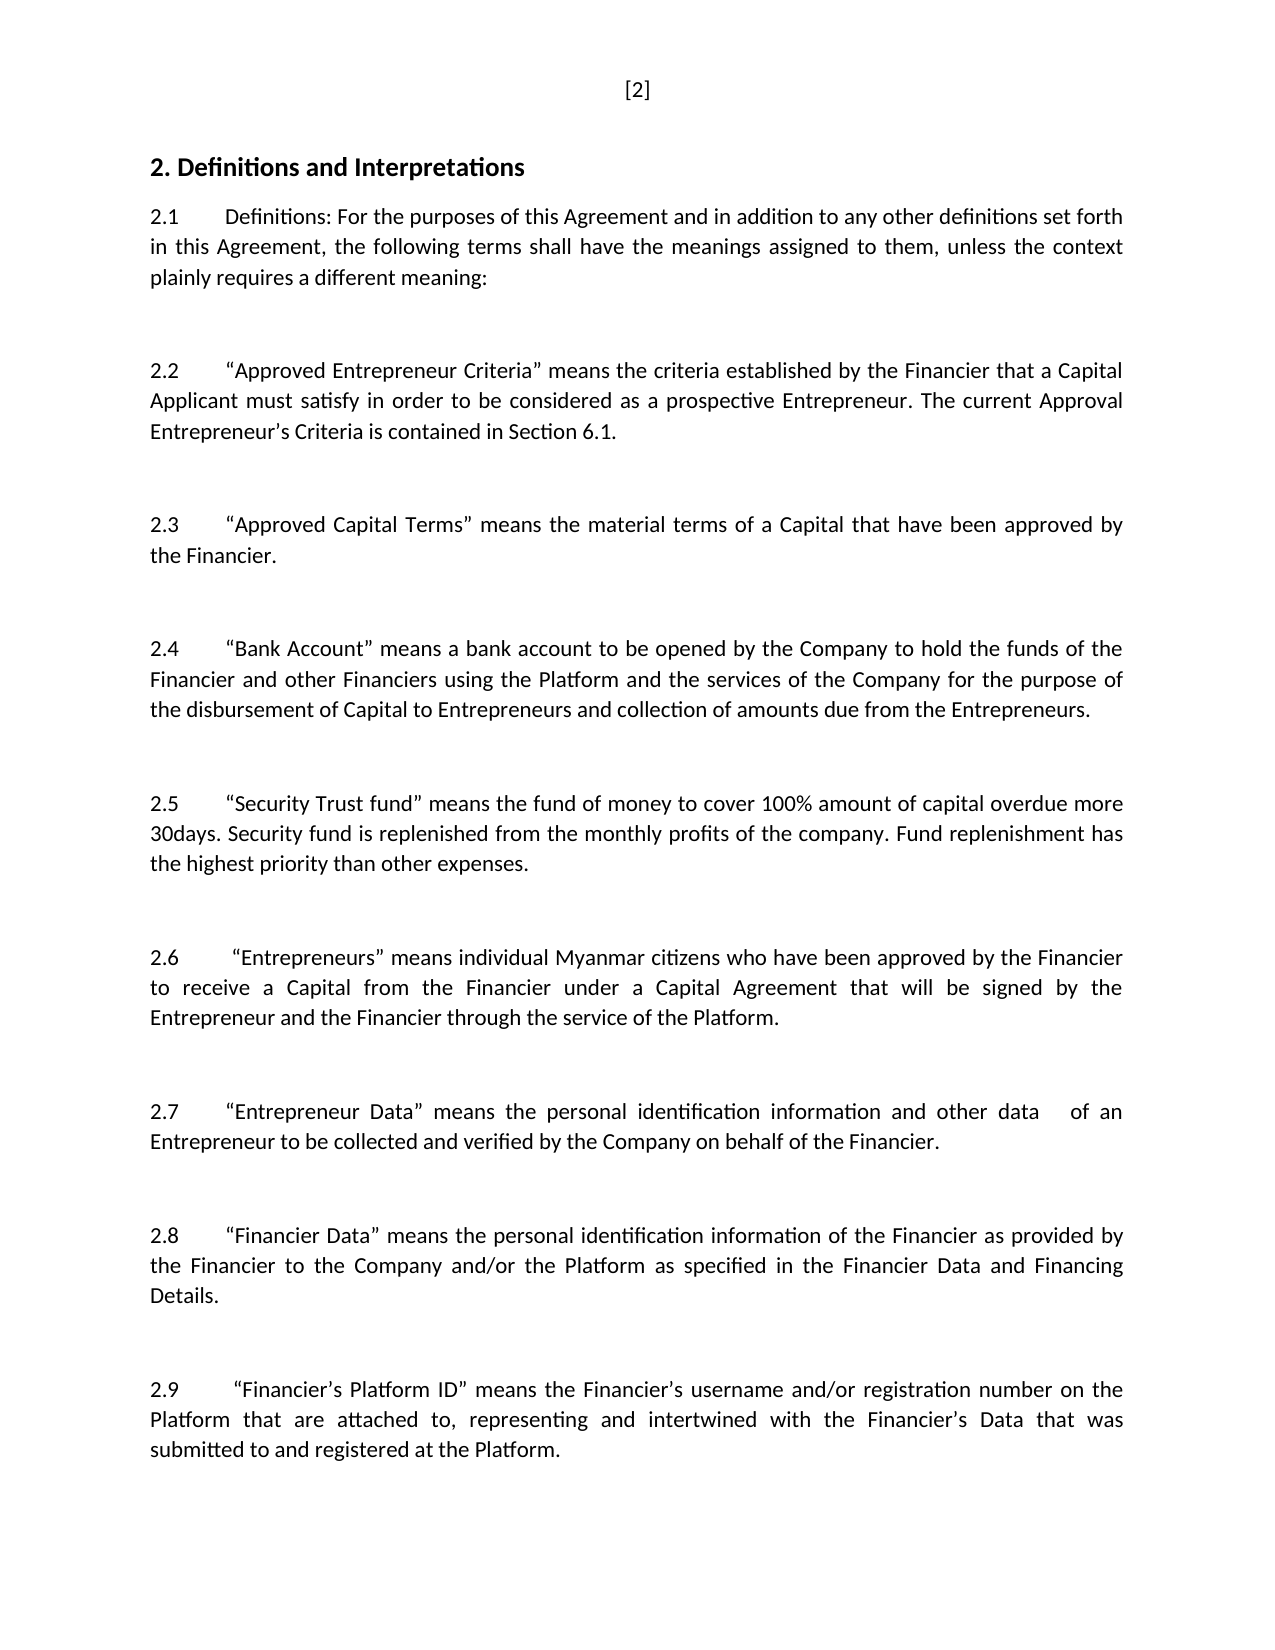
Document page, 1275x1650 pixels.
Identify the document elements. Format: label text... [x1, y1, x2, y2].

text 2.4 “Bank Account” means a bank account to be opened by the Company to hold the funds of the Financier and other Financiers using the Platform and the services of the Company for the purpose of the disbursement of Capital to Entrepreneurs and collection of amounts due from the Entrepreneurs. [150, 634, 1125, 723]
text 2.8 “Financier Data” means the personal identification information of the Financier as provided by the Financier to the Company and/or the Platform as specified in the Financier Data and Financing Details. [150, 1221, 1125, 1309]
text 2.2 “Approved Entrepreneur Criteria” means the criteria established by the Financier that a Capital Applicant must satisfy in order to be considered as a prospective Entrepreneur. The current Approval Entrepreneur’s Criteria is contained in Section 6.1. [150, 356, 1125, 445]
text 2.6 “Entrepreneurs” means individual Myanmar citizens who have been approved by the Financier to receive a Capital from the Financier under a Capital Agreement that will be signed by the Entrepreneur and the Financier through the service of the Platform. [150, 943, 1125, 1031]
text 2.9 “Financier’s Platform ID” means the Financier’s username and/or registration number on the Platform that are attached to, representing and intertwined with the Financier’s Data that was submitted to and registered at the Platform. [150, 1375, 1125, 1464]
text 2. Definitions and Interpretations [150, 150, 1125, 183]
text 2.1 Definitions: For the purposes of this Agreement and in addition to any other definitions set forth in this Agreement, the following terms shall have the meanings assigned to them, unless the context plainly requires a different meaning: [150, 202, 1125, 291]
text 2.5 “Security Trust fund” means the fund of money to cover 100% amount of capital overdue more 30days. Security fund is replenished from the monthly profits of the company. Fund replenishment has the highest priority than other expenses. [150, 789, 1125, 877]
text 2.3 “Approved Capital Terms” means the material terms of a Capital that have been approved by the Financier. [150, 511, 1125, 569]
text 2.7 “Entrepreneur Data” means the personal identification information and other data of an Entrepreneur to be collected and verified by the Company on behalf of the Financier. [150, 1097, 1125, 1155]
